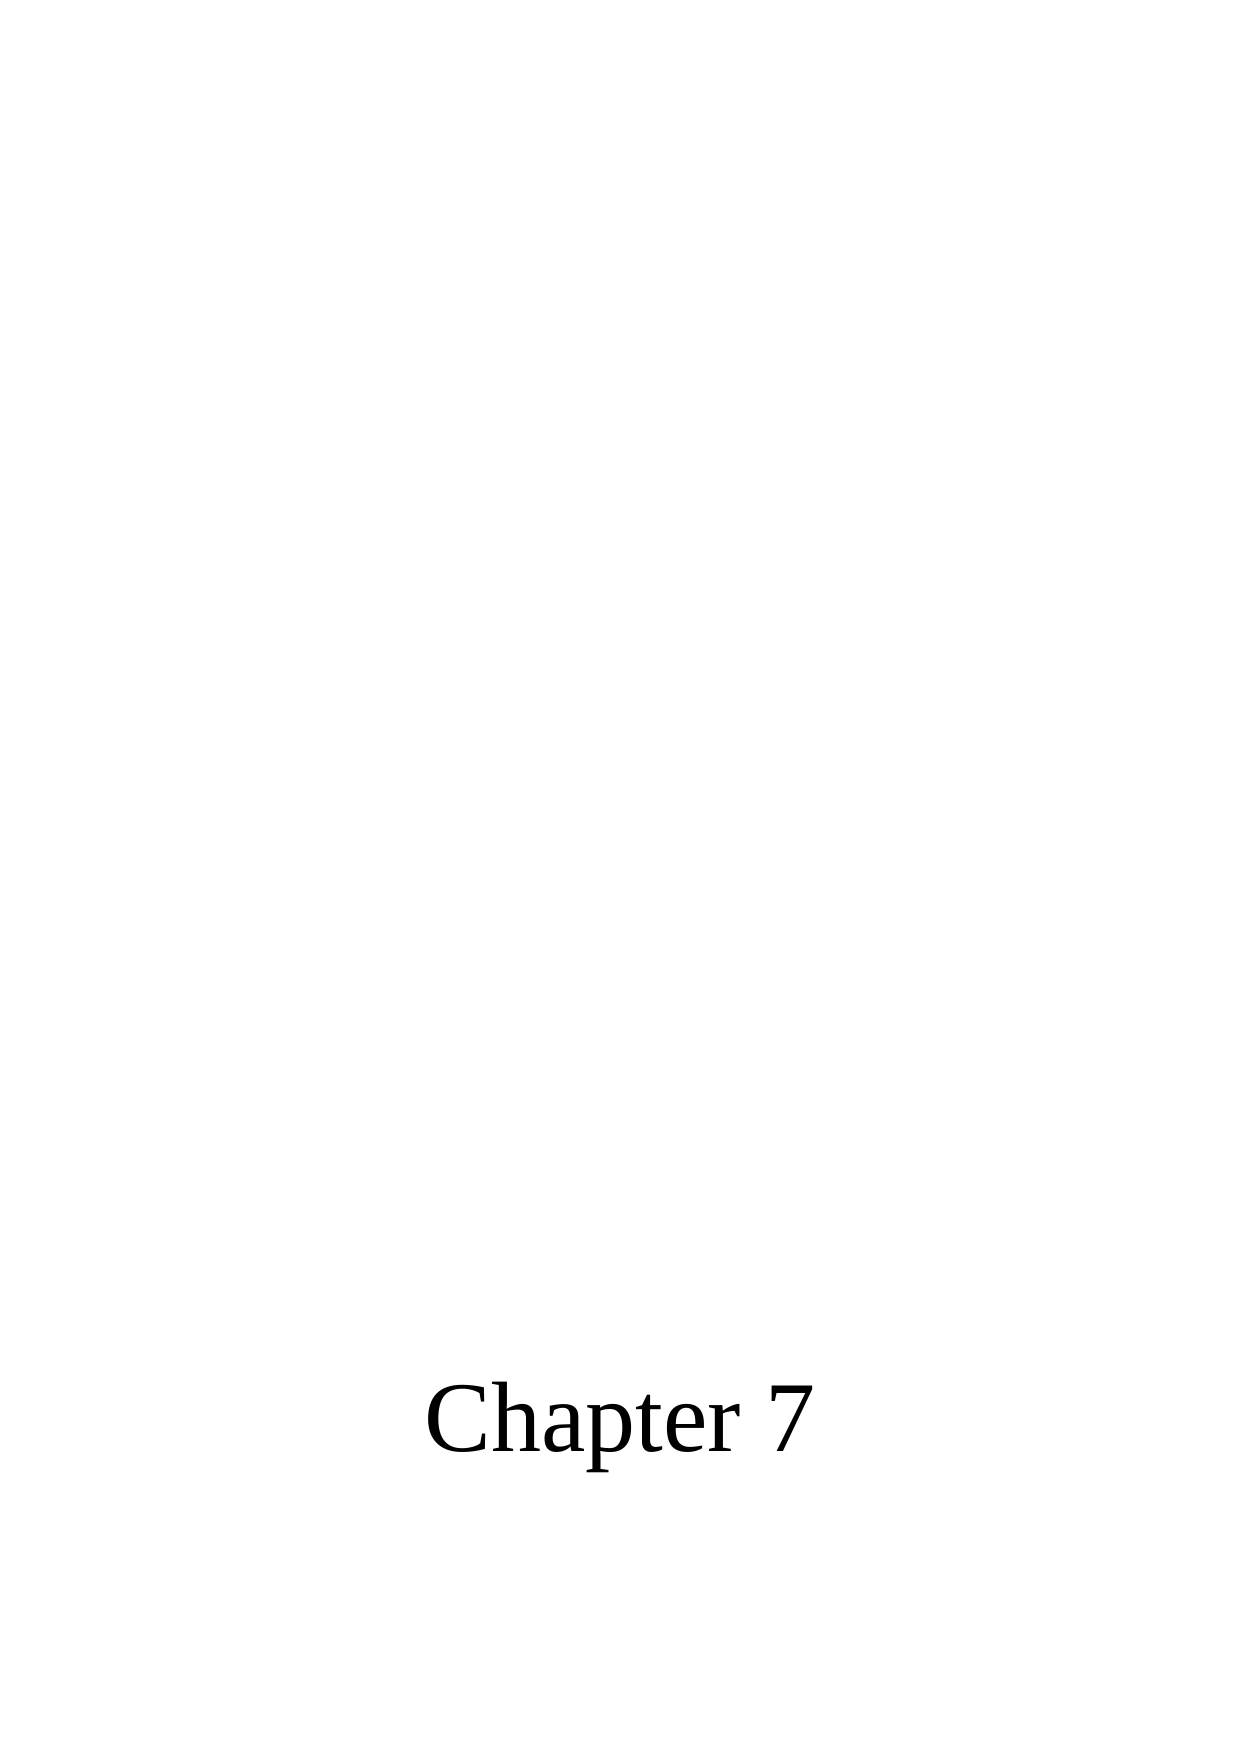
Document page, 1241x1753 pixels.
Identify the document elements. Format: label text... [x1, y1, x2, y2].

text Chapter 7 [187, 1357, 1053, 1472]
